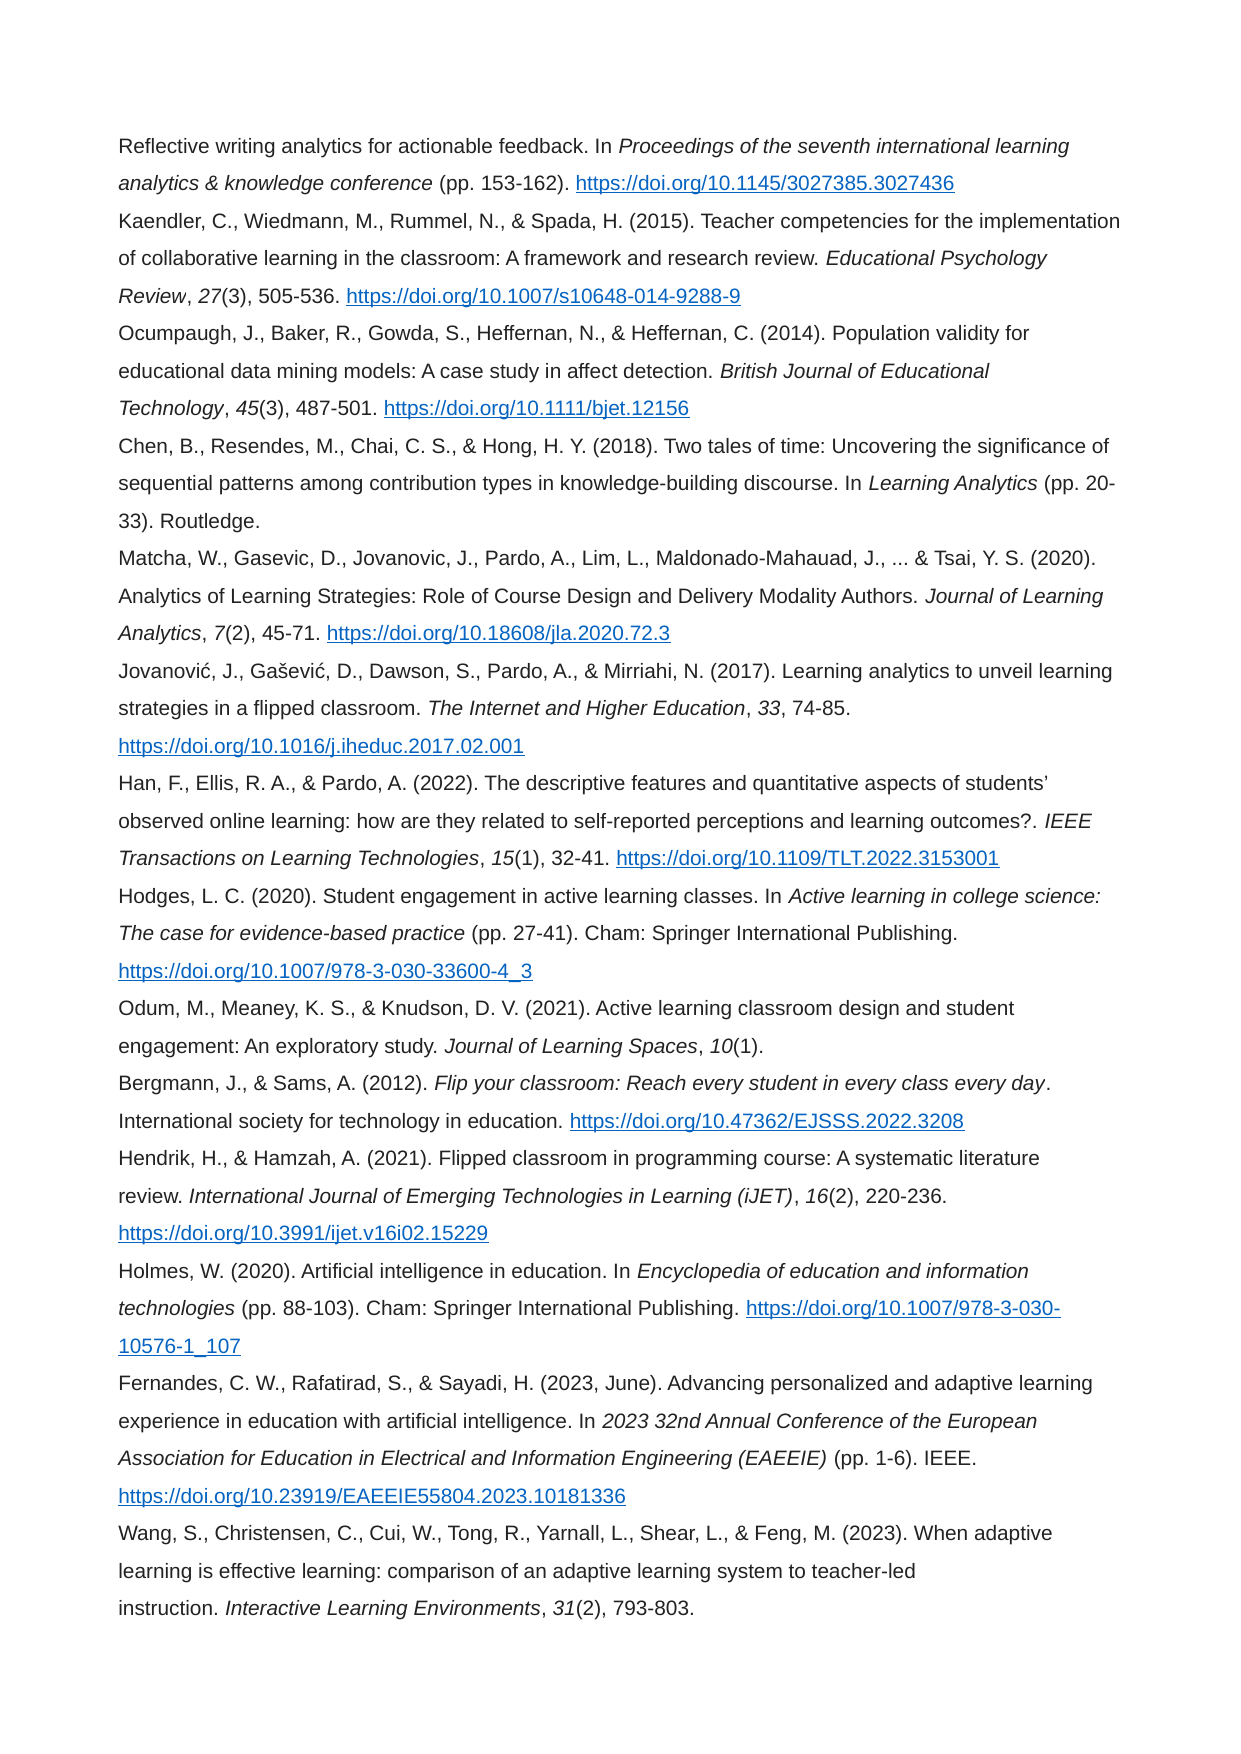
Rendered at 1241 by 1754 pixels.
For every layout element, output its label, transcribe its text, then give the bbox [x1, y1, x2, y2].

text Kaendler, C., Wiedmann, M., Rummel, N., & Spada, H. (2015). Teacher competencies for the implementation of collaborative learning in the classroom: A framework and research review. Educational Psychology Review, 27(3), 505-536. https://doi.org/10.1007/s10648-014-9288-9 [118, 202, 1122, 314]
text Odum, M., Meaney, K. S., & Knudson, D. V. (2021). Active learning classroom design and student engagement: An exploratory study. Journal of Learning Spaces, 10(1). [118, 989, 1122, 1064]
text Holmes, W. (2020). Artificial intelligence in education. In Encyclopedia of education and information technologies (pp. 88-103). Cham: Springer International Publishing. https://doi.org/10.1007/978-3-030-10576-1_107 [118, 1252, 1122, 1364]
text Ocumpaugh, J., Baker, R., Gowda, S., Heffernan, N., & Heffernan, C. (2014). Population validity for educational data mining models: A case study in affect detection. British Journal of Educational Technology, 45(3), 487-501. https://doi.org/10.1111/bjet.12156 [118, 314, 1122, 427]
text Hendrik, H., & Hamzah, A. (2021). Flipped classroom in programming course: A systematic literature review. International Journal of Emerging Technologies in Learning (iJET), 16(2), 220-236. https://doi.org/10.3991/ijet.v16i02.15229 [118, 1139, 1122, 1252]
text Matcha, W., Gasevic, D., Jovanovic, J., Pardo, A., Lim, L., Maldonado-Mahauad, J., ... & Tsai, Y. S. (2020). Analytics of Learning Strategies: Role of Course Design and Delivery Modality Authors. Journal of Learning Analytics, 7(2), 45-71. https://doi.org/10.18608/jla.2020.72.3 [118, 539, 1122, 652]
text Bergmann, J., & Sams, A. (2012). Flip your classroom: Reach every student in every class every day. International society for technology in education. https://doi.org/10.47362/EJSSS.2022.3208 [118, 1064, 1122, 1139]
text Jovanović, J., Gašević, D., Dawson, S., Pardo, A., & Mirriahi, N. (2017). Learning analytics to unveil learning strategies in a flipped classroom. The Internet and Higher Education, 33, 74-85. https://doi.org/10.1016/j.iheduc.2017.02.001 [118, 652, 1122, 764]
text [118, 127, 1122, 202]
text Han, F., Ellis, R. A., & Pardo, A. (2022). The descriptive features and quantitative aspects of students’ observed online learning: how are they related to self-reported perceptions and learning outcomes?. IEEE Transactions on Learning Technologies, 15(1), 32-41. https://doi.org/10.1109/TLT.2022.3153001 [118, 764, 1122, 877]
text Hodges, L. C. (2020). Student engagement in active learning classes. In Active learning in college science: The case for evidence-based practice (pp. 27-41). Cham: Springer International Publishing. https://doi.org/10.1007/978-3-030-33600-4_3 [118, 877, 1122, 989]
text Chen, B., Resendes, M., Chai, C. S., & Hong, H. Y. (2018). Two tales of time: Uncovering the significance of sequential patterns among contribution types in knowledge-building discourse. In Learning Analytics (pp. 20-33). Routledge. [118, 427, 1122, 539]
text Fernandes, C. W., Rafatirad, S., & Sayadi, H. (2023, June). Advancing personalized and adaptive learning experience in education with artificial intelligence. In 2023 32nd Annual Conference of the European Association for Education in Electrical and Information Engineering (EAEEIE) (pp. 1-6). IEEE. https://doi.org/10.23919/EAEEIE55804.2023.10181336 [118, 1364, 1122, 1514]
